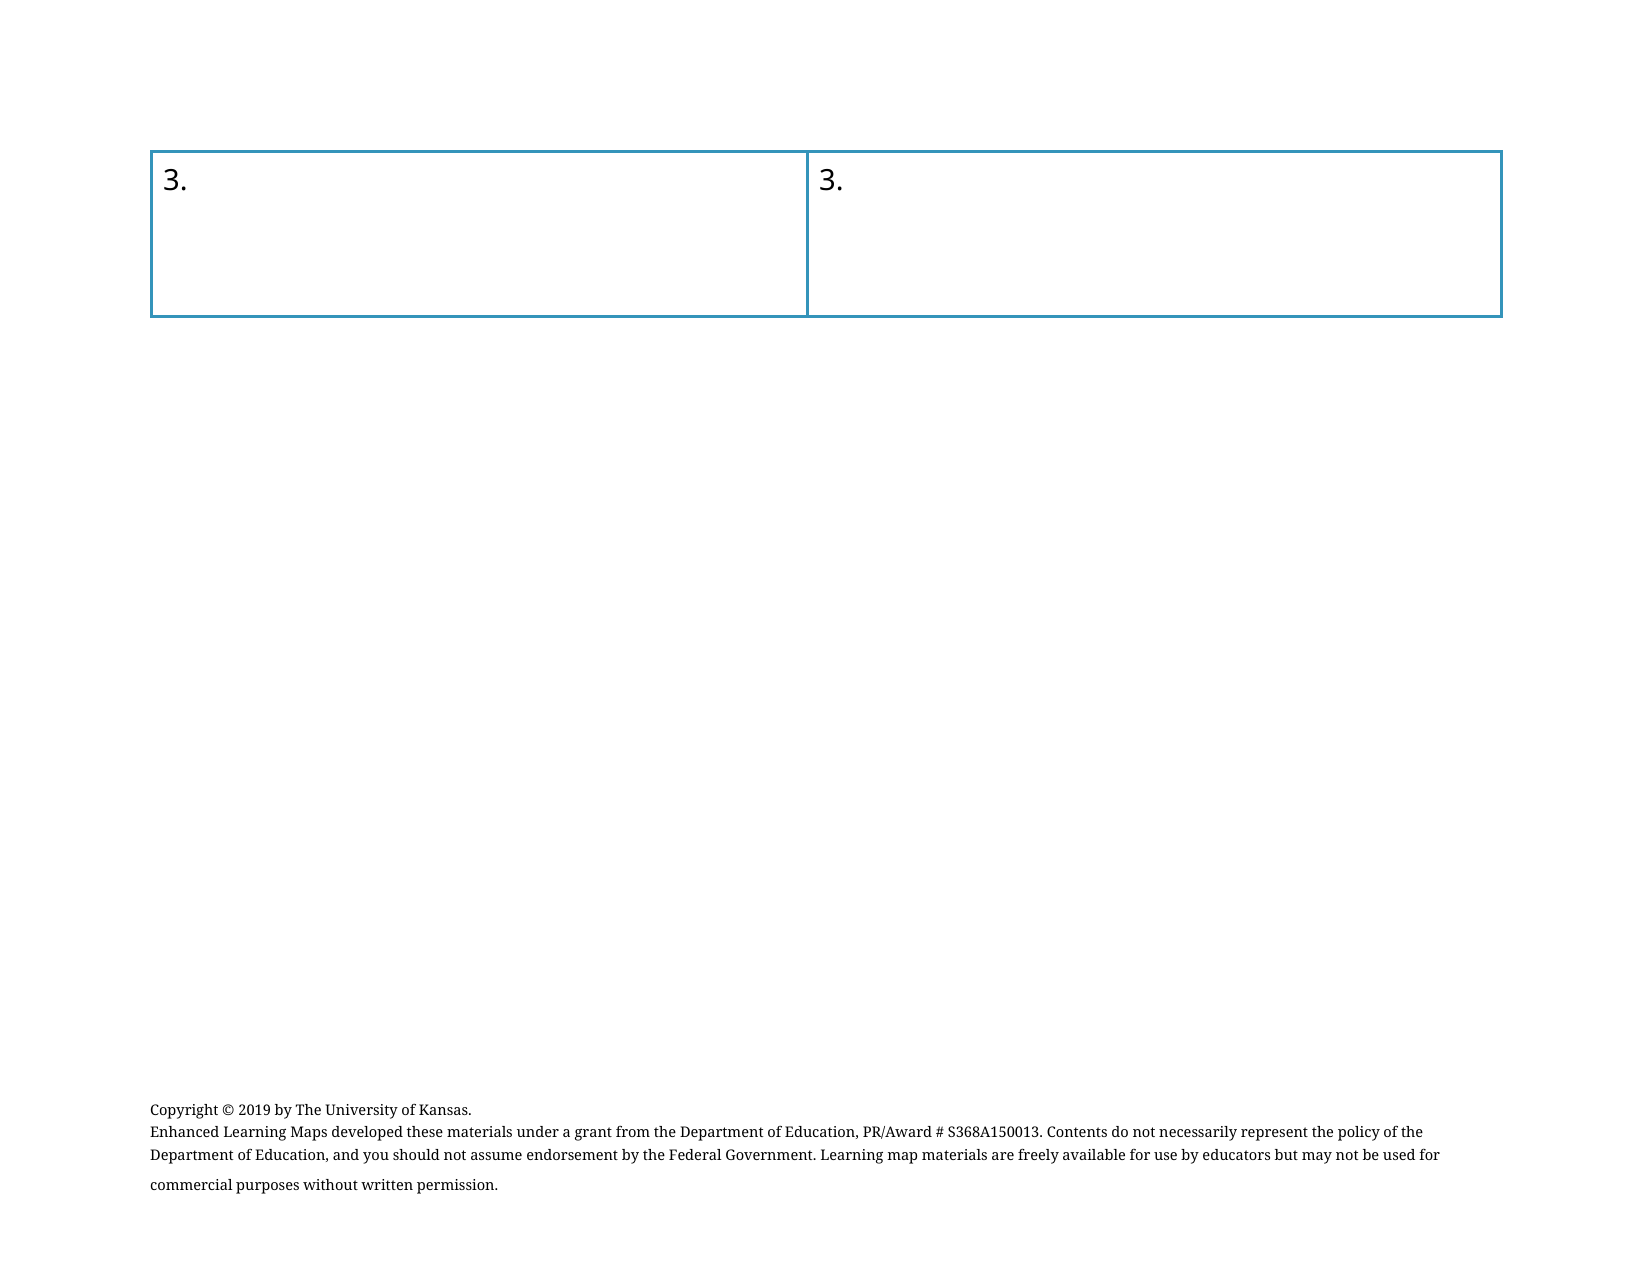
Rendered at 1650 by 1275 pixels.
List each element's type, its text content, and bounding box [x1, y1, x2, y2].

table_cell 3. [153, 153, 806, 315]
table_cell 3. [809, 153, 1500, 315]
